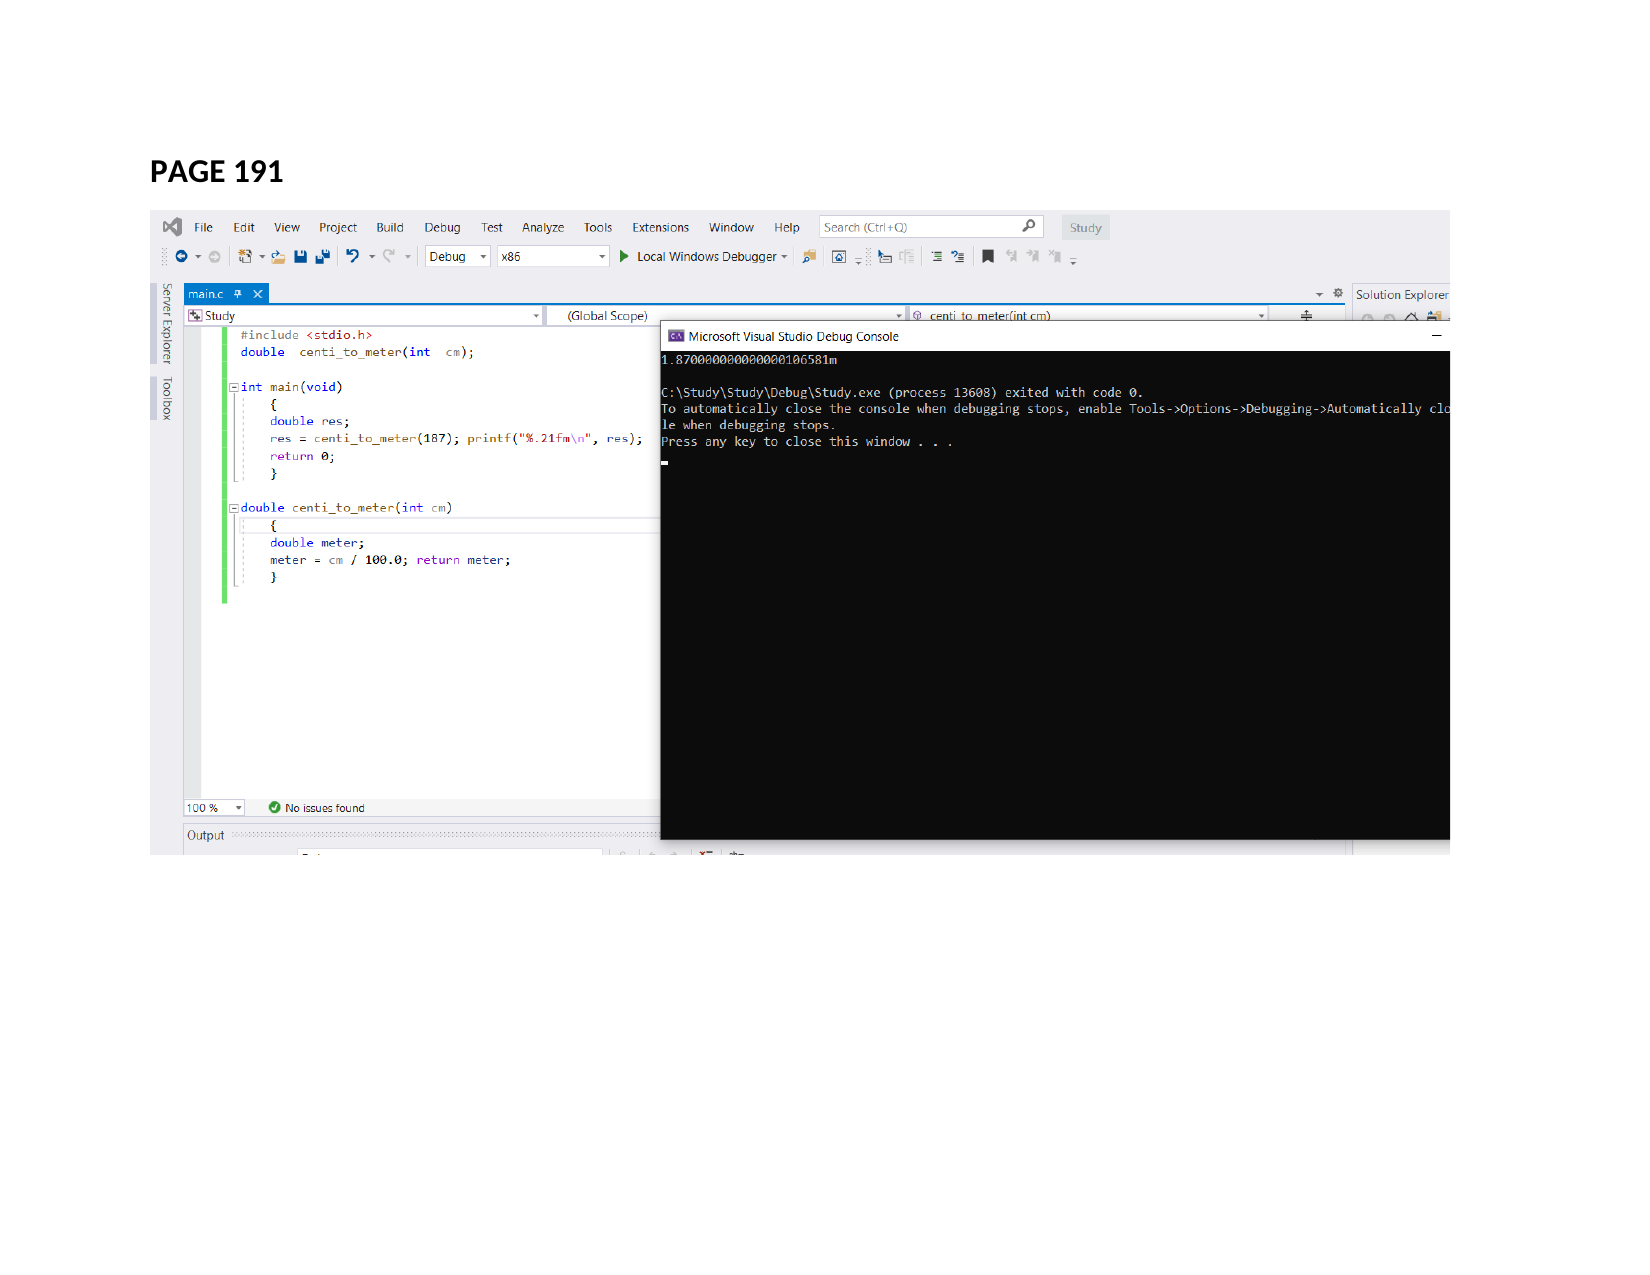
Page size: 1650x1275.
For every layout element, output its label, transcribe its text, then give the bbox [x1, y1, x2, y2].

text PAGE 191 [150, 150, 1500, 191]
picture [150, 210, 1450, 855]
